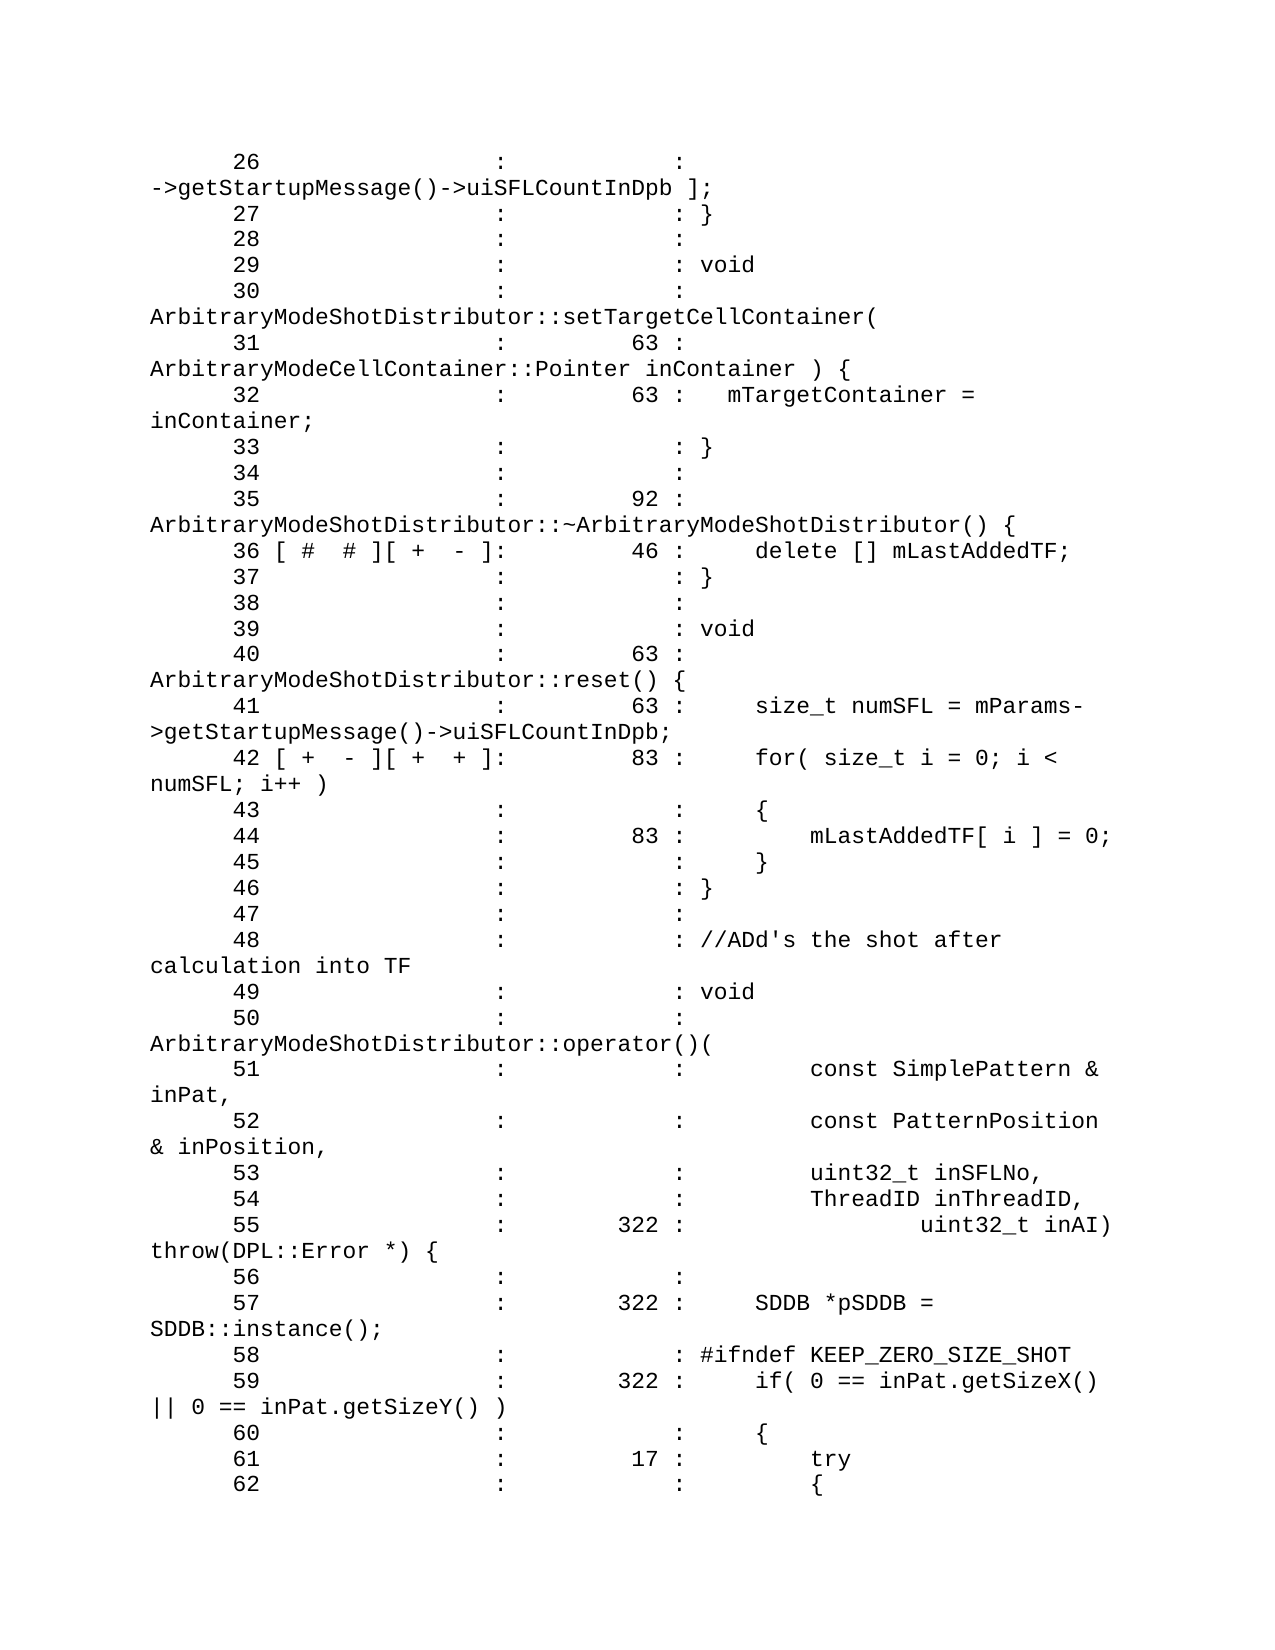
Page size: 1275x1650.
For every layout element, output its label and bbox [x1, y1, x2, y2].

table_cell [150, 150, 1125, 1499]
